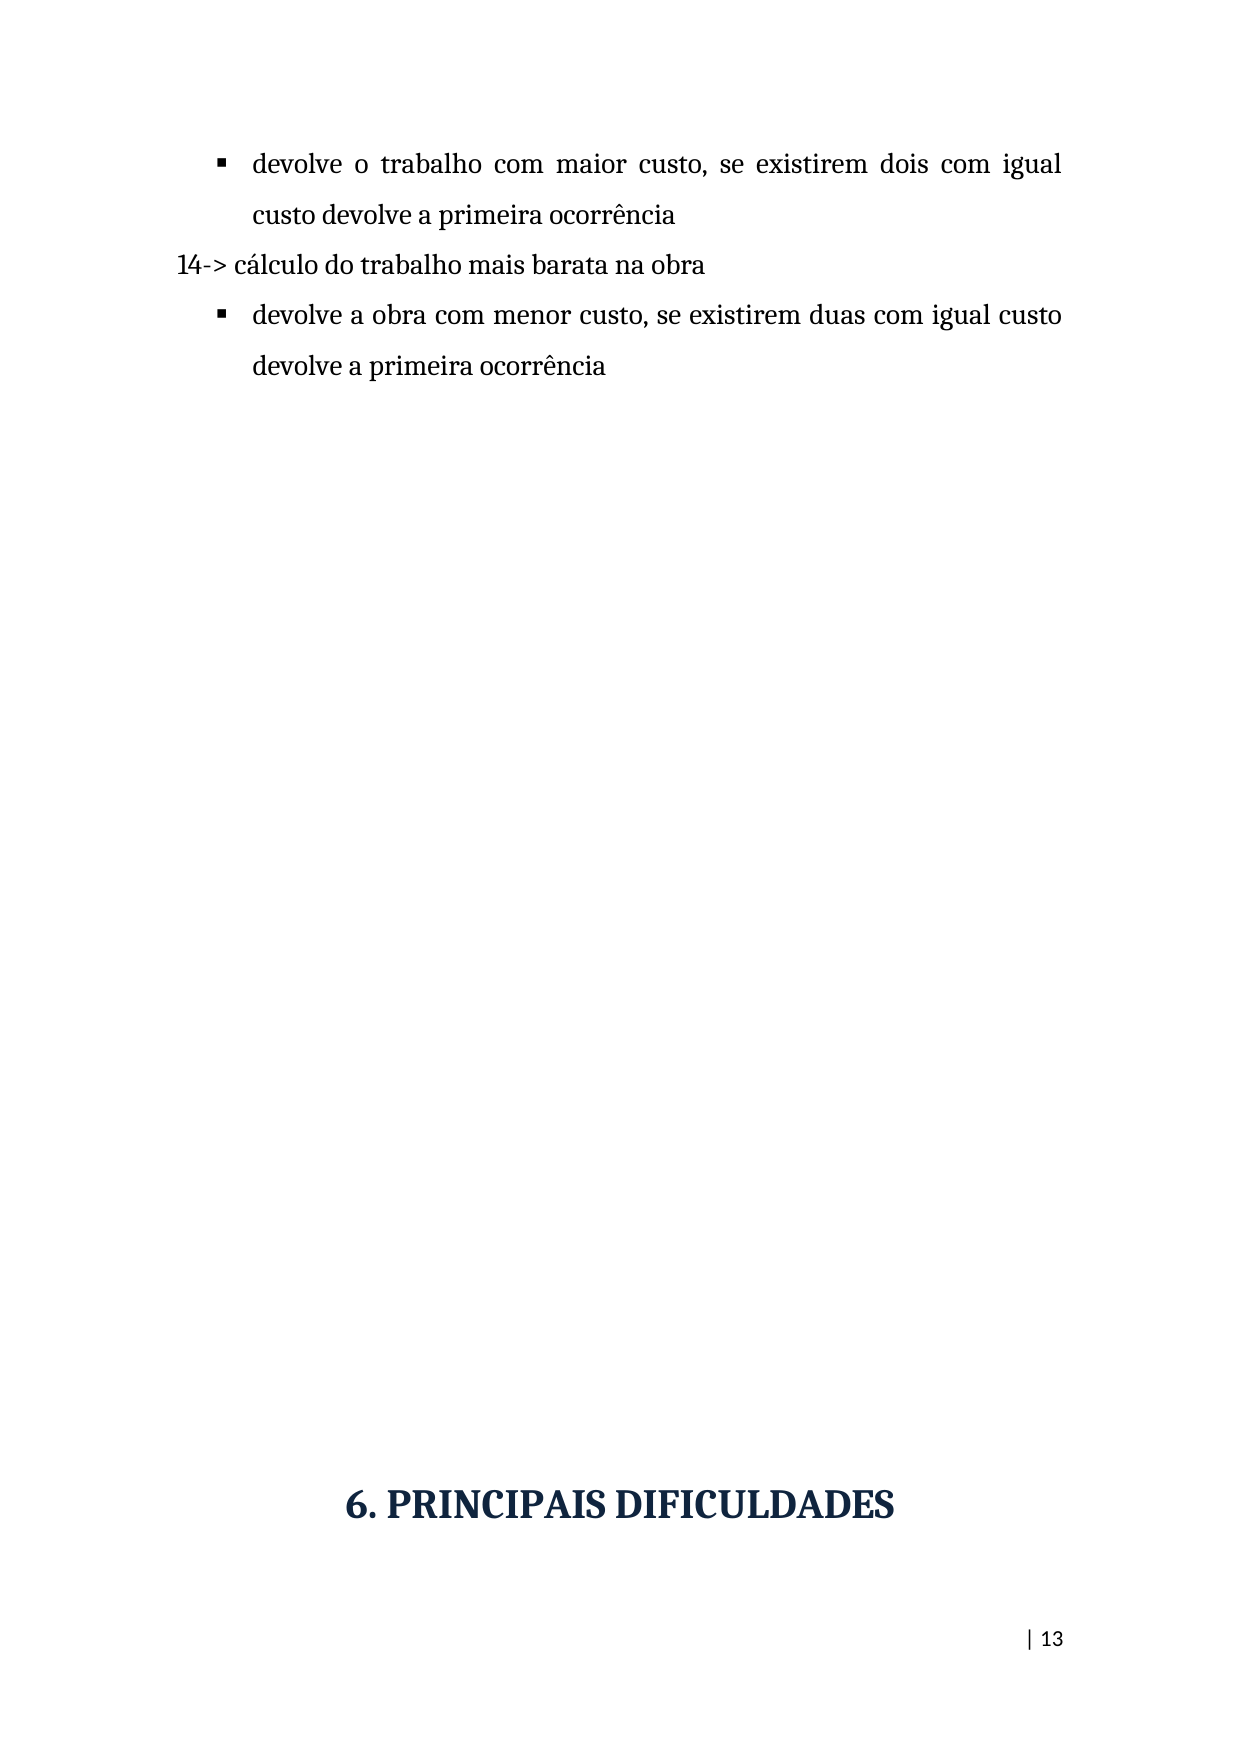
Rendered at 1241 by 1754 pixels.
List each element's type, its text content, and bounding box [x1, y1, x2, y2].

text 14-> cálculo do trabalho mais barata na obra [177, 248, 1063, 282]
list devolve o trabalho com maior custo, se existirem dois com igual custo devolve a primeira ocorrência [215, 148, 1063, 231]
subtitle 6. PRINCIPAIS DIFICULDADES [177, 1481, 1063, 1528]
list devolve a obra com menor custo, se existirem duas com igual custo devolve a primeira ocorrência [215, 298, 1063, 382]
